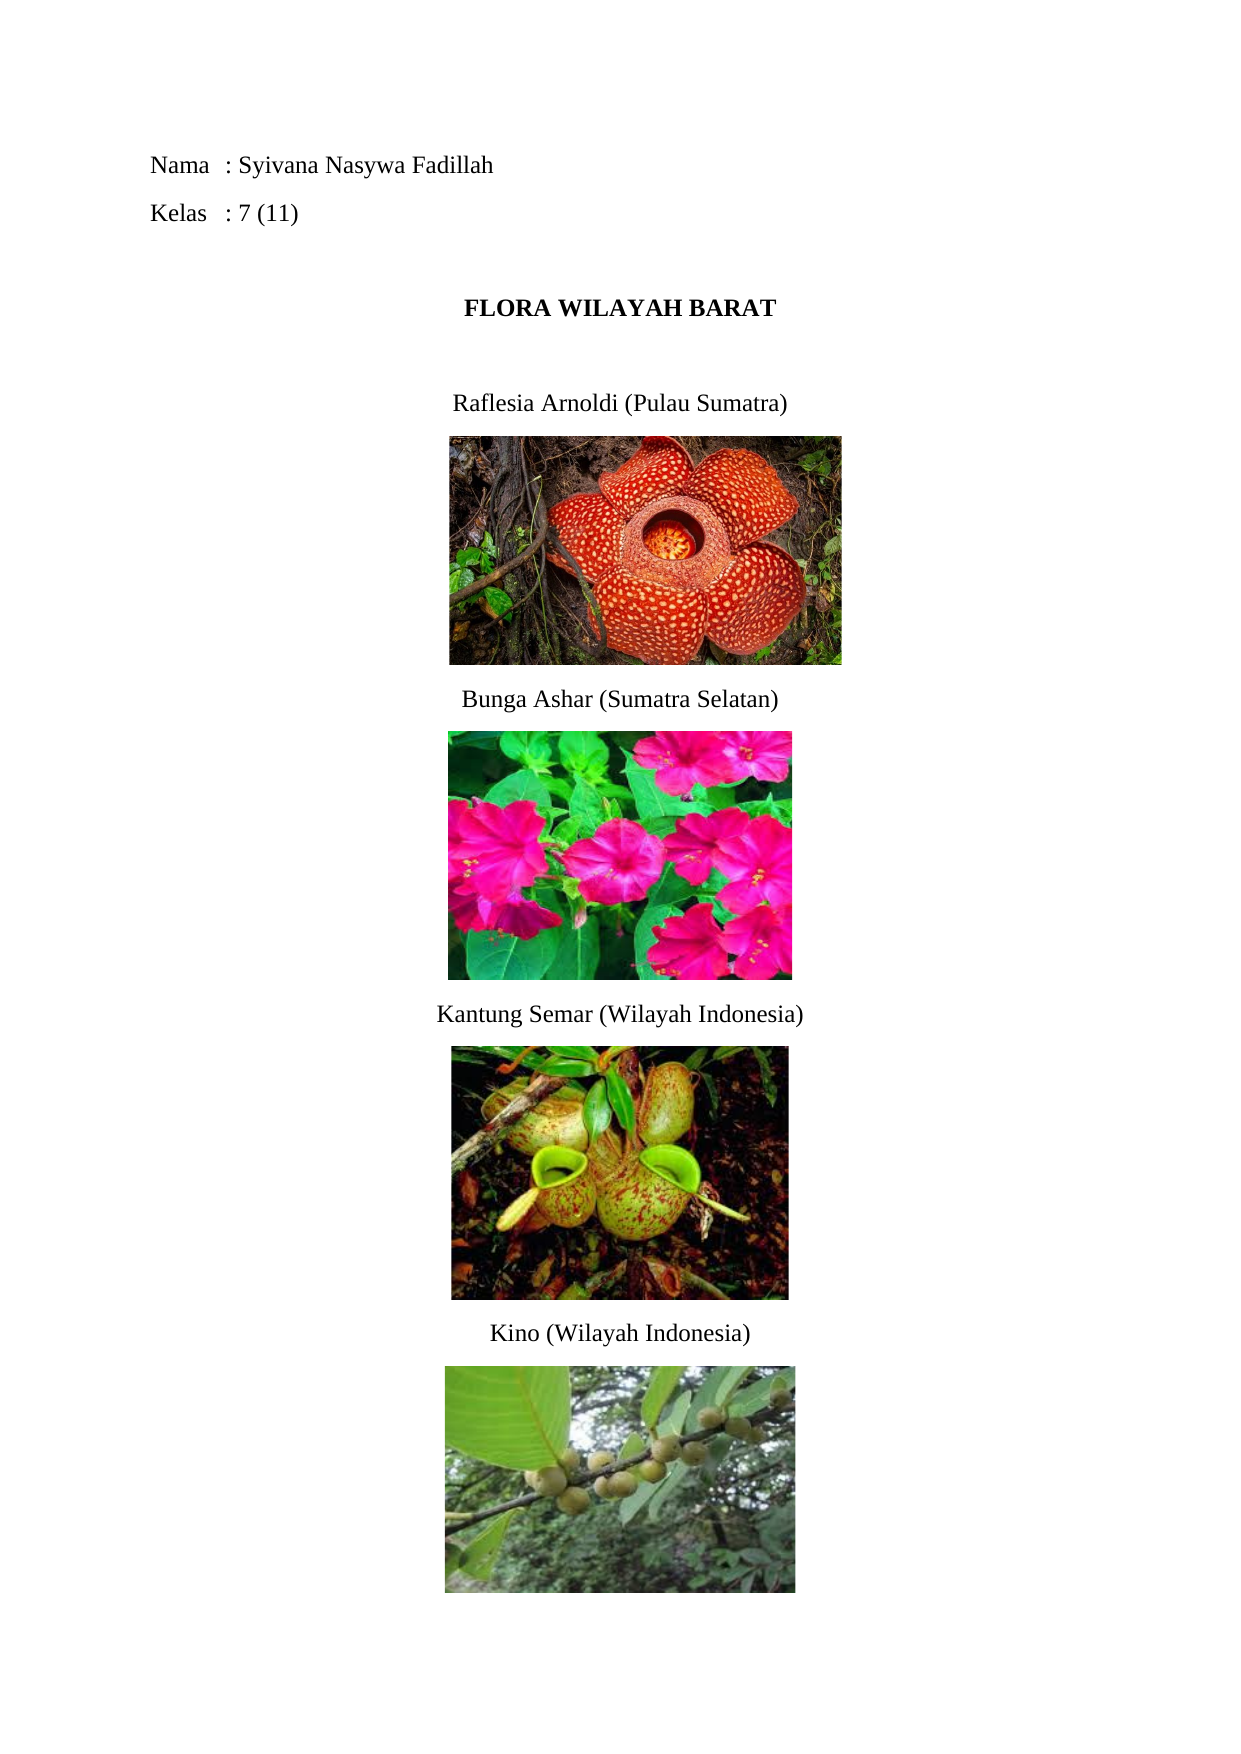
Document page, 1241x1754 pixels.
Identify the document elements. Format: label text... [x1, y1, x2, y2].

picture [449, 436, 842, 665]
text Bunga Ashar (Sumatra Selatan) [150, 684, 1090, 712]
picture [451, 1046, 789, 1300]
text Raflesia Arnoldi (Pulau Sumatra) [150, 388, 1090, 417]
text FLORA WILAYAH BARAT [150, 293, 1090, 322]
picture [448, 731, 793, 980]
text Kino (Wilayah Indonesia) [150, 1318, 1090, 1347]
picture [444, 1366, 796, 1593]
text Kantung Semar (Wilayah Indonesia) [150, 999, 1090, 1028]
text Nama : Syivana Nasywa Fadillah [150, 150, 1090, 179]
text Kelas : 7 (11) [150, 198, 1090, 226]
